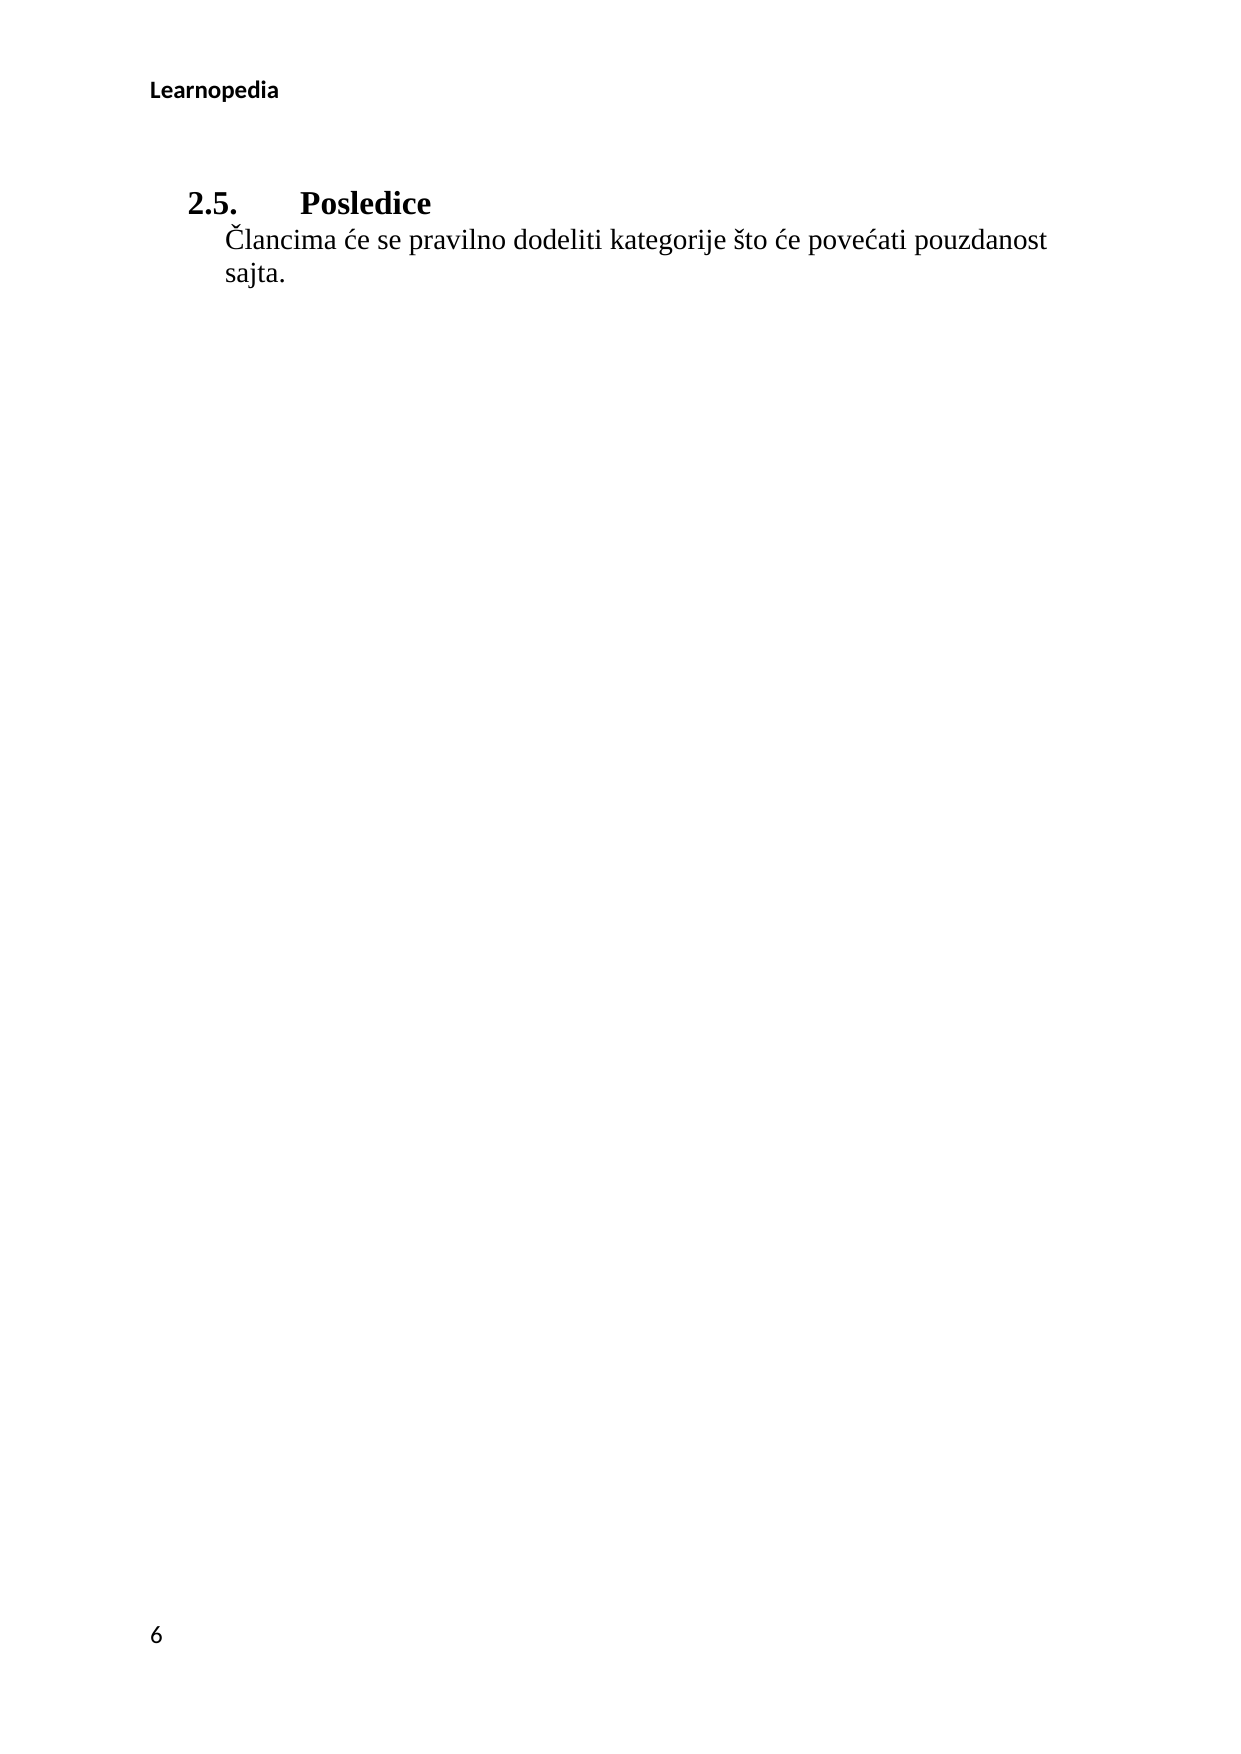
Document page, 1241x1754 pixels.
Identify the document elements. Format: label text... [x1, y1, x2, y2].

text Člancima će se pravilno dodeliti kategorije što će povećati pouzdanost sajta. [150, 222, 1090, 289]
list Posledice [187, 183, 1090, 222]
